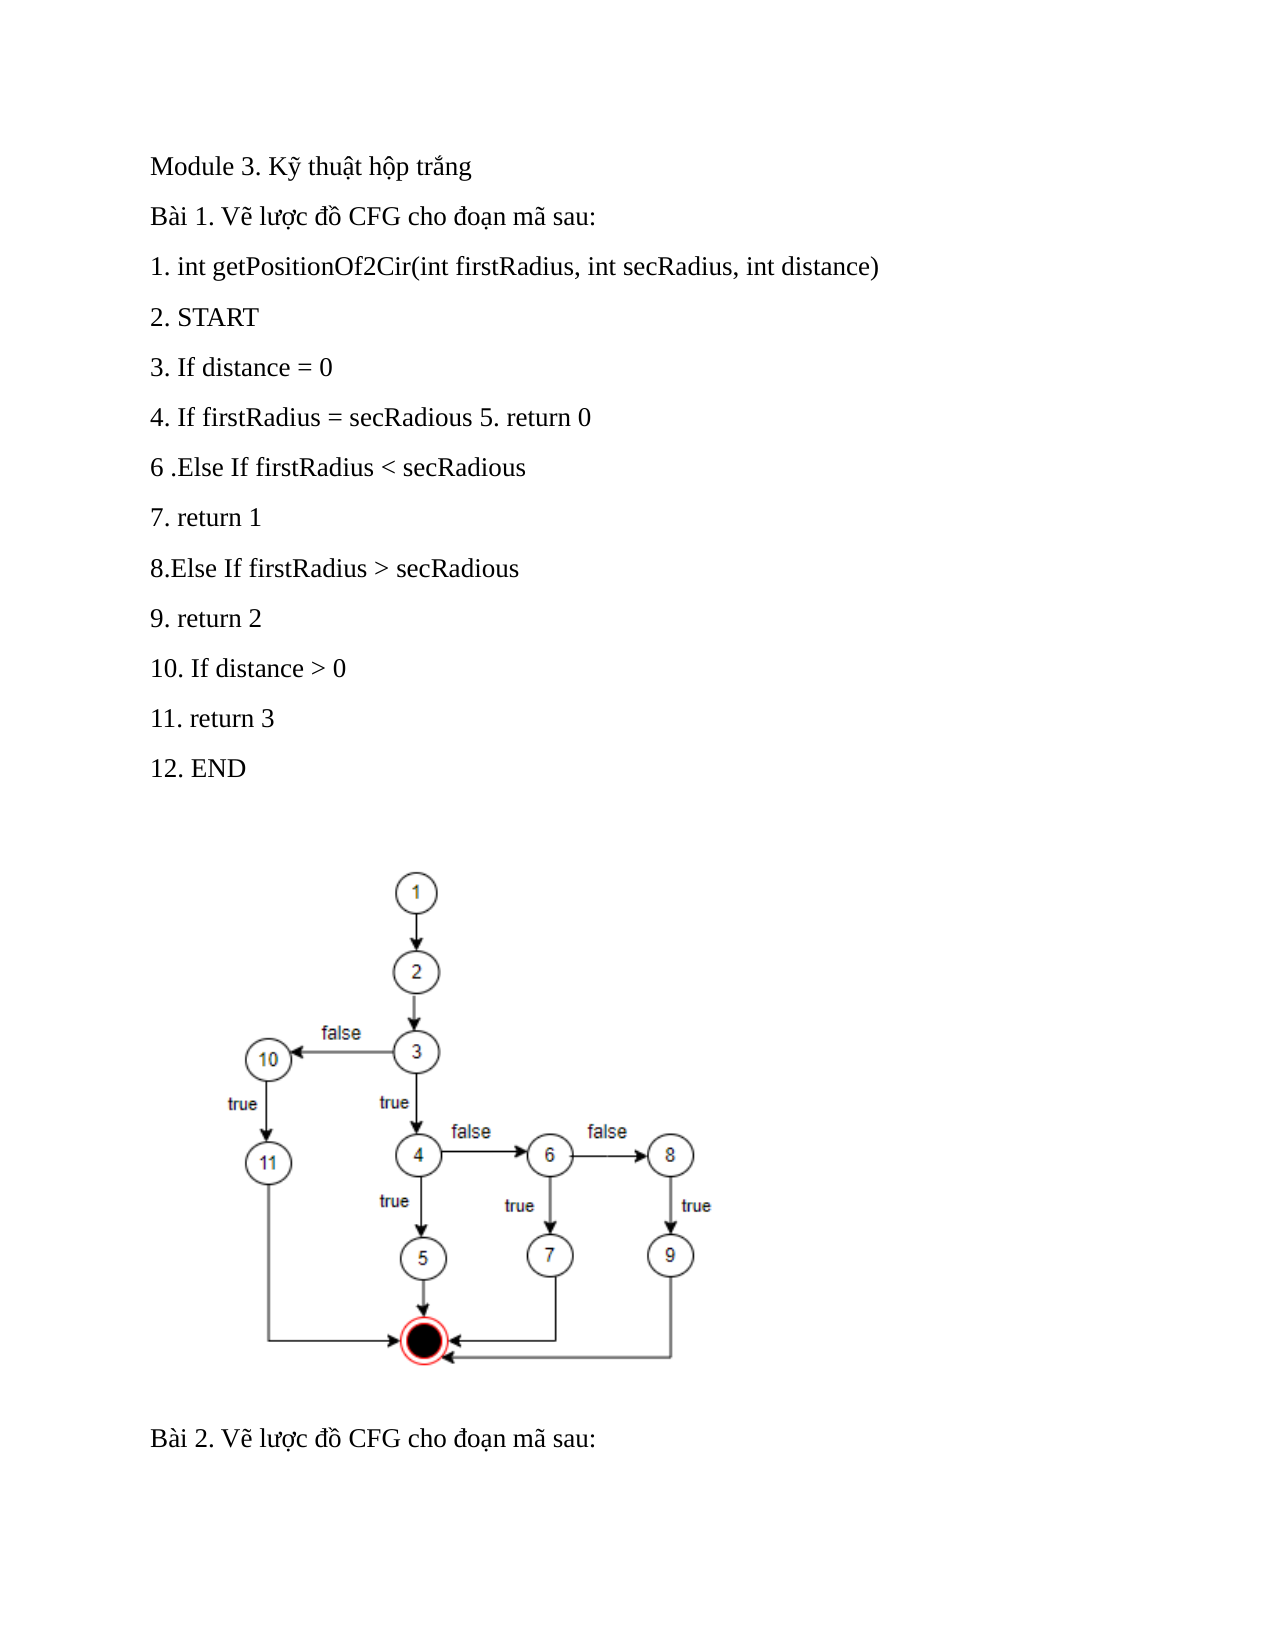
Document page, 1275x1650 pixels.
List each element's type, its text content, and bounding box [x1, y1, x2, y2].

text Module 3. Kỹ thuật hộp trắng [150, 150, 1125, 181]
text 10. If distance > 0 [150, 652, 1125, 683]
text Bài 1. Vẽ lược đồ CFG cho đoạn mã sau: [150, 200, 1125, 231]
text 6 .Else If firstRadius < secRadious [150, 451, 1125, 482]
text 3. If distance = 0 [150, 351, 1125, 382]
text 12. END [150, 752, 1125, 784]
text 9. return 2 [150, 602, 1125, 633]
text 2. START [150, 301, 1125, 332]
text 7. return 1 [150, 501, 1125, 533]
text Bài 2. Vẽ lược đồ CFG cho đoạn mã sau: [150, 1422, 1125, 1453]
text 8.Else If firstRadius > secRadious [150, 552, 1125, 583]
text 4. If firstRadius = secRadious 5. return 0 [150, 401, 1125, 432]
picture [150, 802, 793, 1403]
text 1. int getPositionOf2Cir(int firstRadius, int secRadius, int distance) [150, 250, 1125, 282]
text 11. return 3 [150, 702, 1125, 733]
